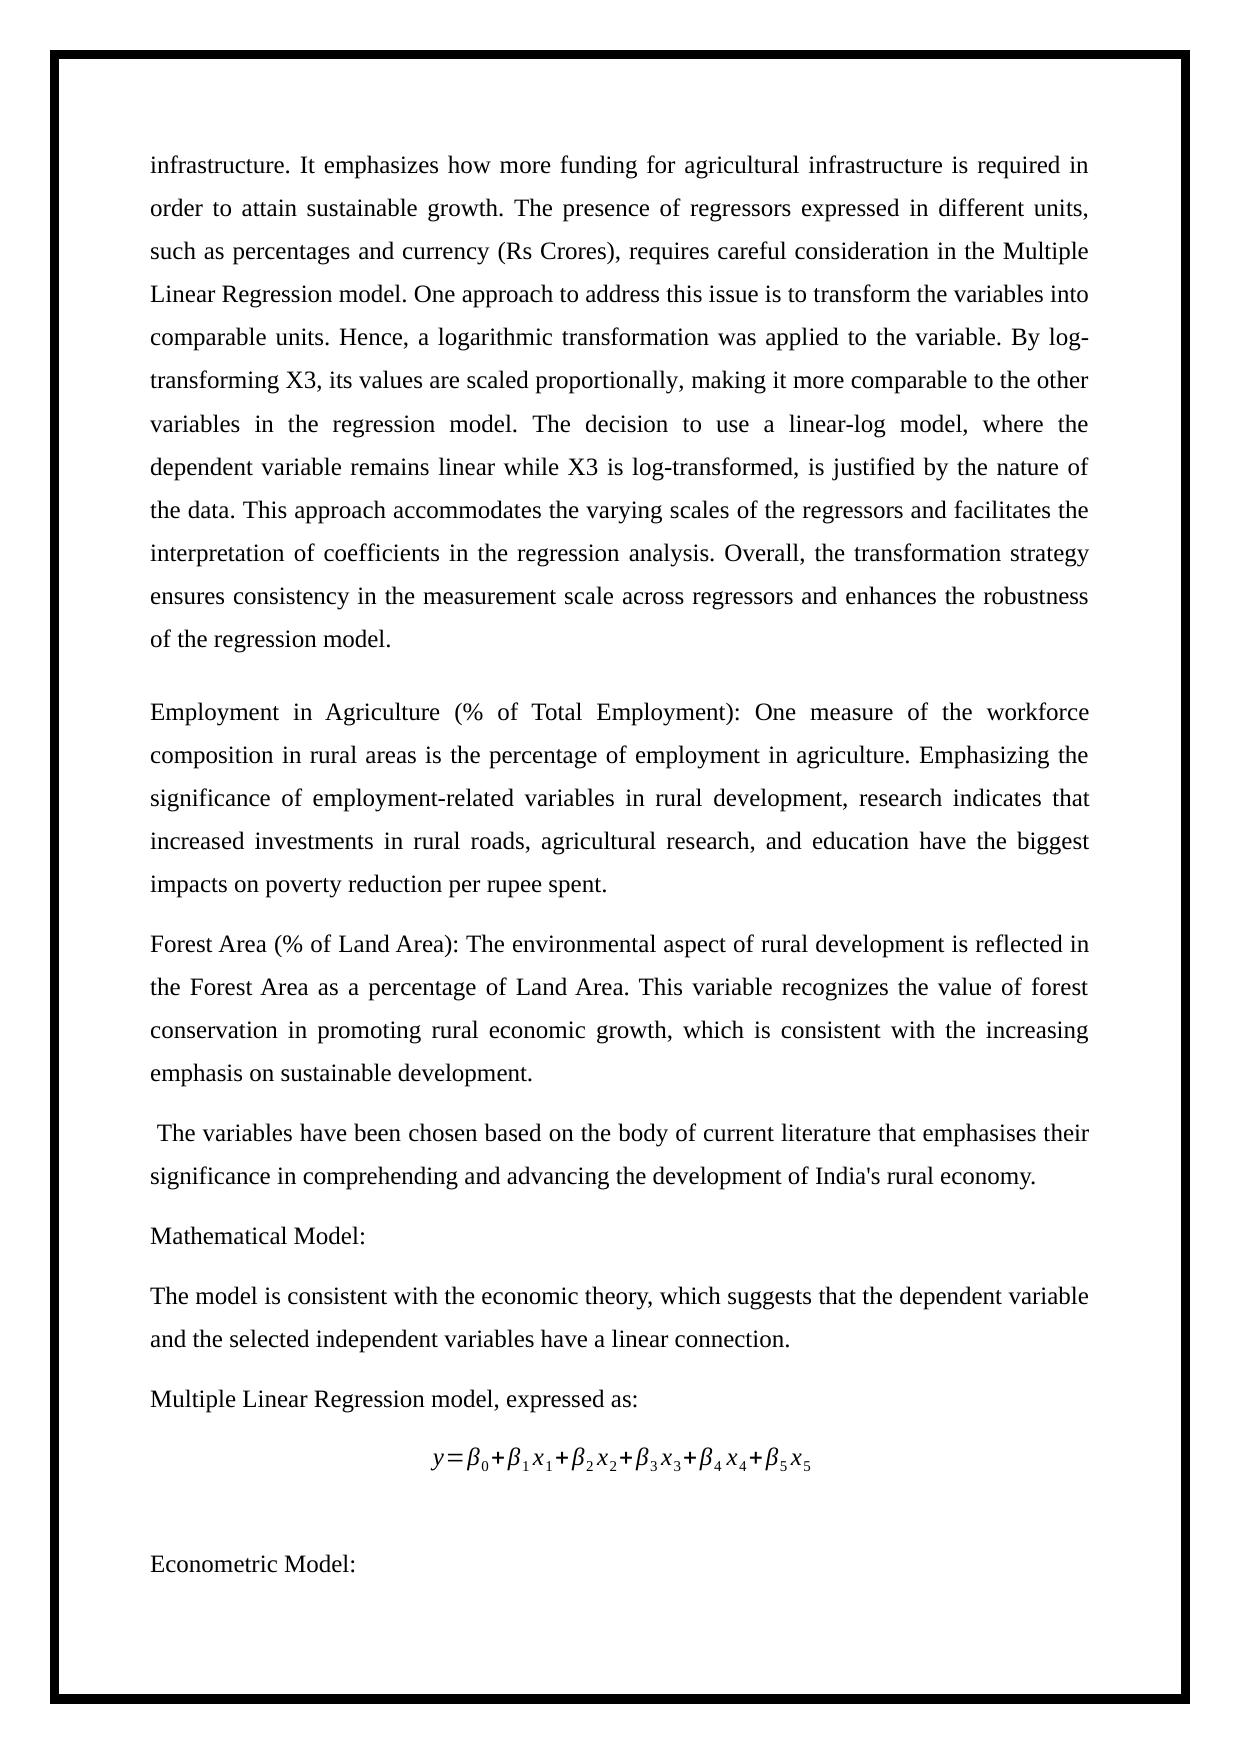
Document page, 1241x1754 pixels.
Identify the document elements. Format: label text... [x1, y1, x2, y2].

text Econometric Model: [150, 1549, 1090, 1577]
text Forest Area (% of Land Area): The environmental aspect of rural development is reflected in the Forest Area as a percentage of Land Area. This variable recognizes the value of forest conservation in promoting rural economic growth, which is consistent with the increasing emphasis on sustainable development. [150, 929, 1090, 1087]
text The model is consistent with the economic theory, which suggests that the dependent variable and the selected independent variables have a linear connection. [150, 1281, 1090, 1353]
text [150, 150, 1090, 653]
text Employment in Agriculture (% of Total Employment): One measure of the workforce composition in rural areas is the percentage of employment in agriculture. Emphasizing the significance of employment-related variables in rural development, research indicates that increased investments in rural roads, agricultural research, and education have the biggest impacts on poverty reduction per rupee spent. [150, 697, 1090, 898]
text Mathematical Model: [150, 1221, 1090, 1250]
text The variables have been chosen based on the body of current literature that emphasises their significance in comprehending and advancing the development of India's rural economy. [150, 1118, 1090, 1190]
text Multiple Linear Regression model, expressed as: [150, 1384, 1090, 1412]
